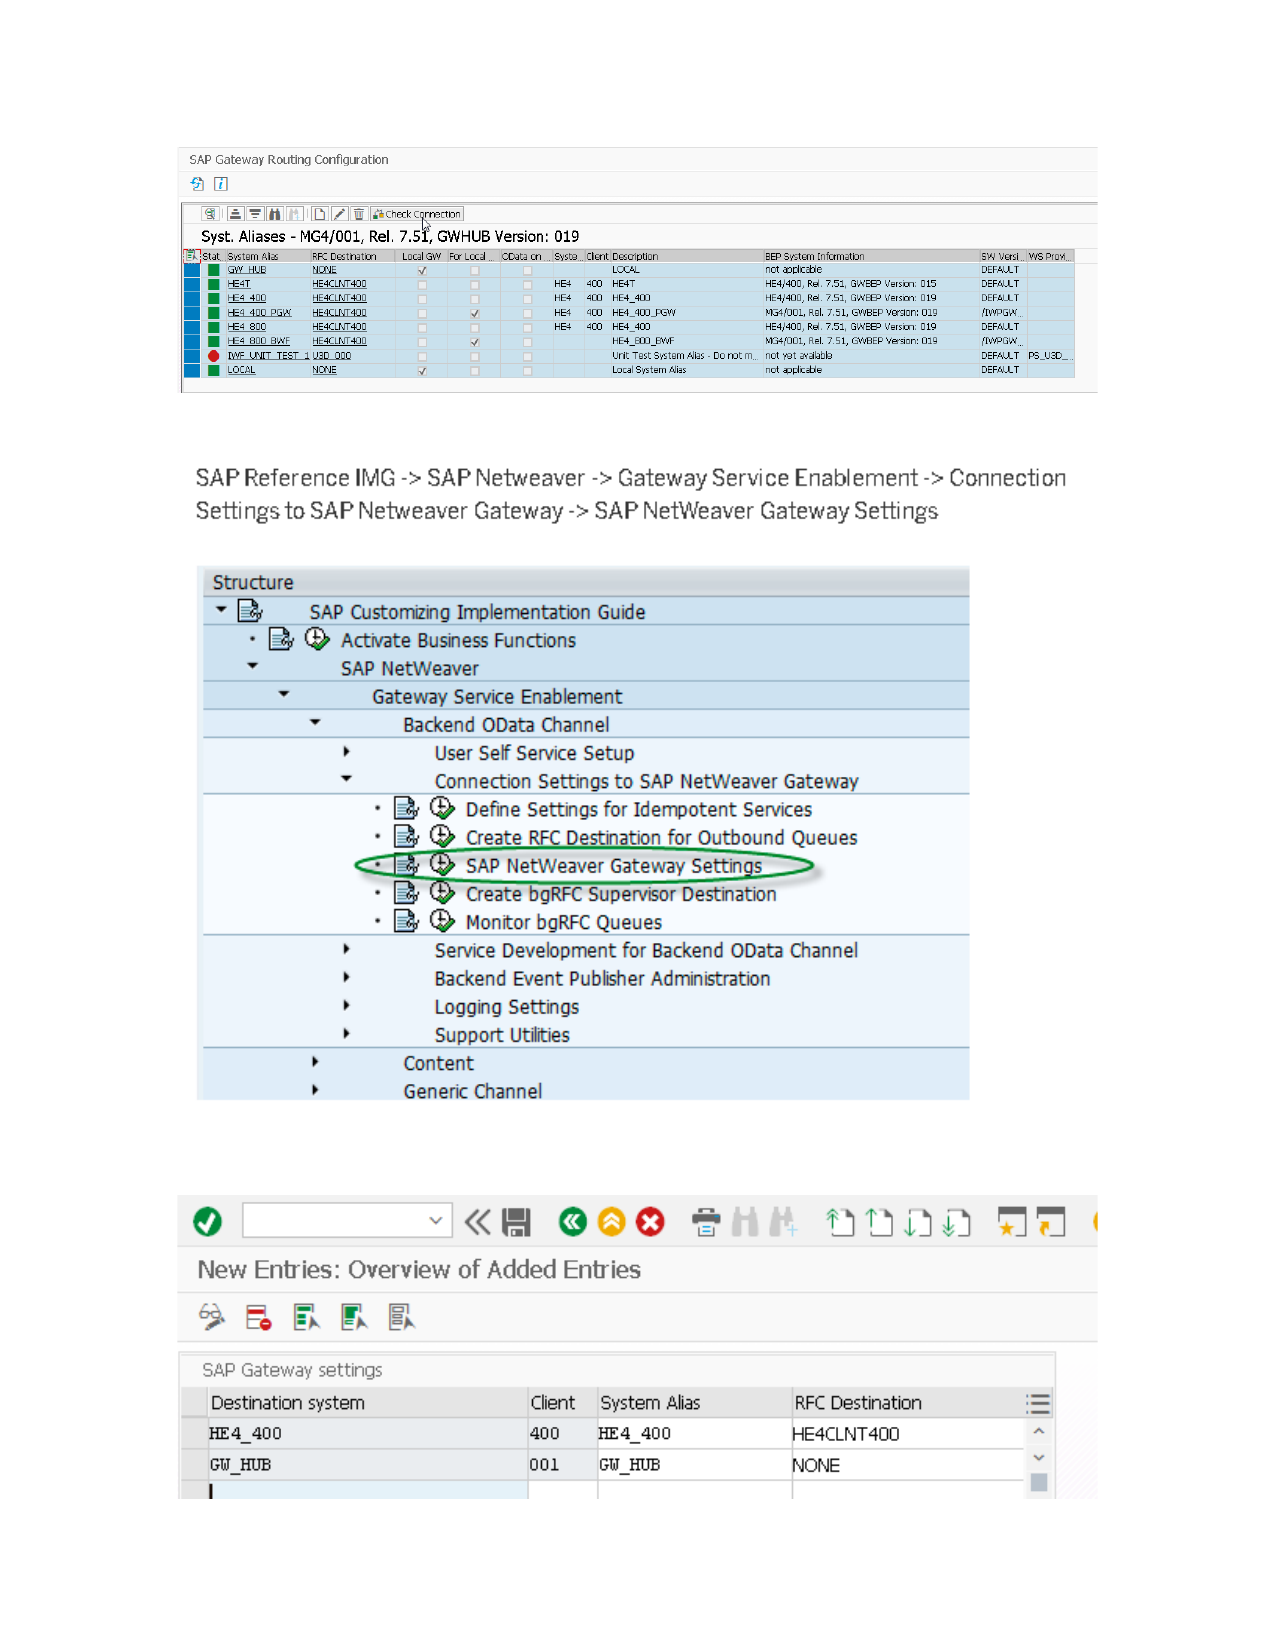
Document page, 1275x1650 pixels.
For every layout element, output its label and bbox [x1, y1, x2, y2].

picture [177, 458, 1084, 1130]
picture [177, 147, 1098, 393]
picture [177, 1195, 1098, 1499]
